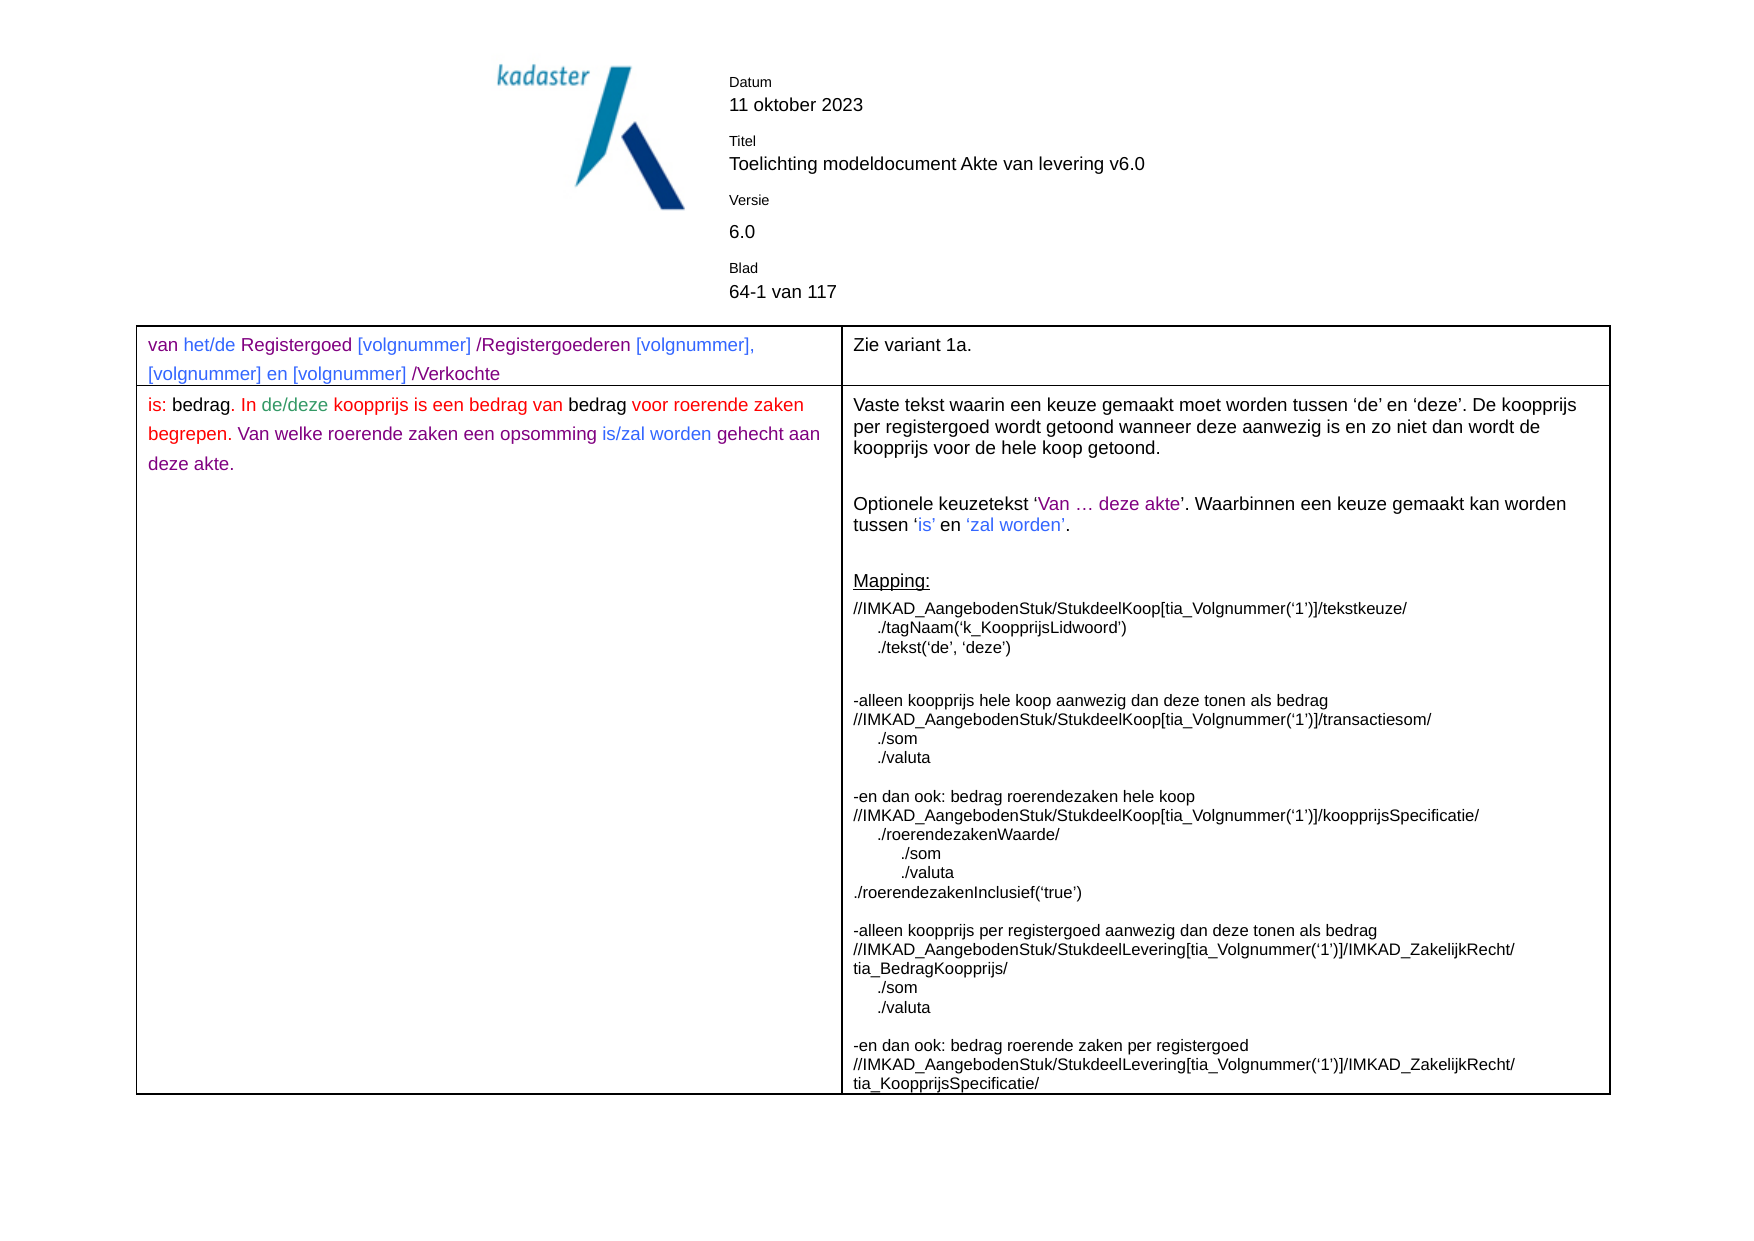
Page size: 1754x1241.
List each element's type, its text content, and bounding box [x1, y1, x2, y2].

picture [480, 42, 699, 226]
table_cell Zie variant 1a. [843, 327, 1609, 385]
table_cell van het/de Registergoed [volgnummer] /Registergoederen [volgnummer], [volgnummer] en [volgnummer] /Verkochte [137, 327, 841, 385]
